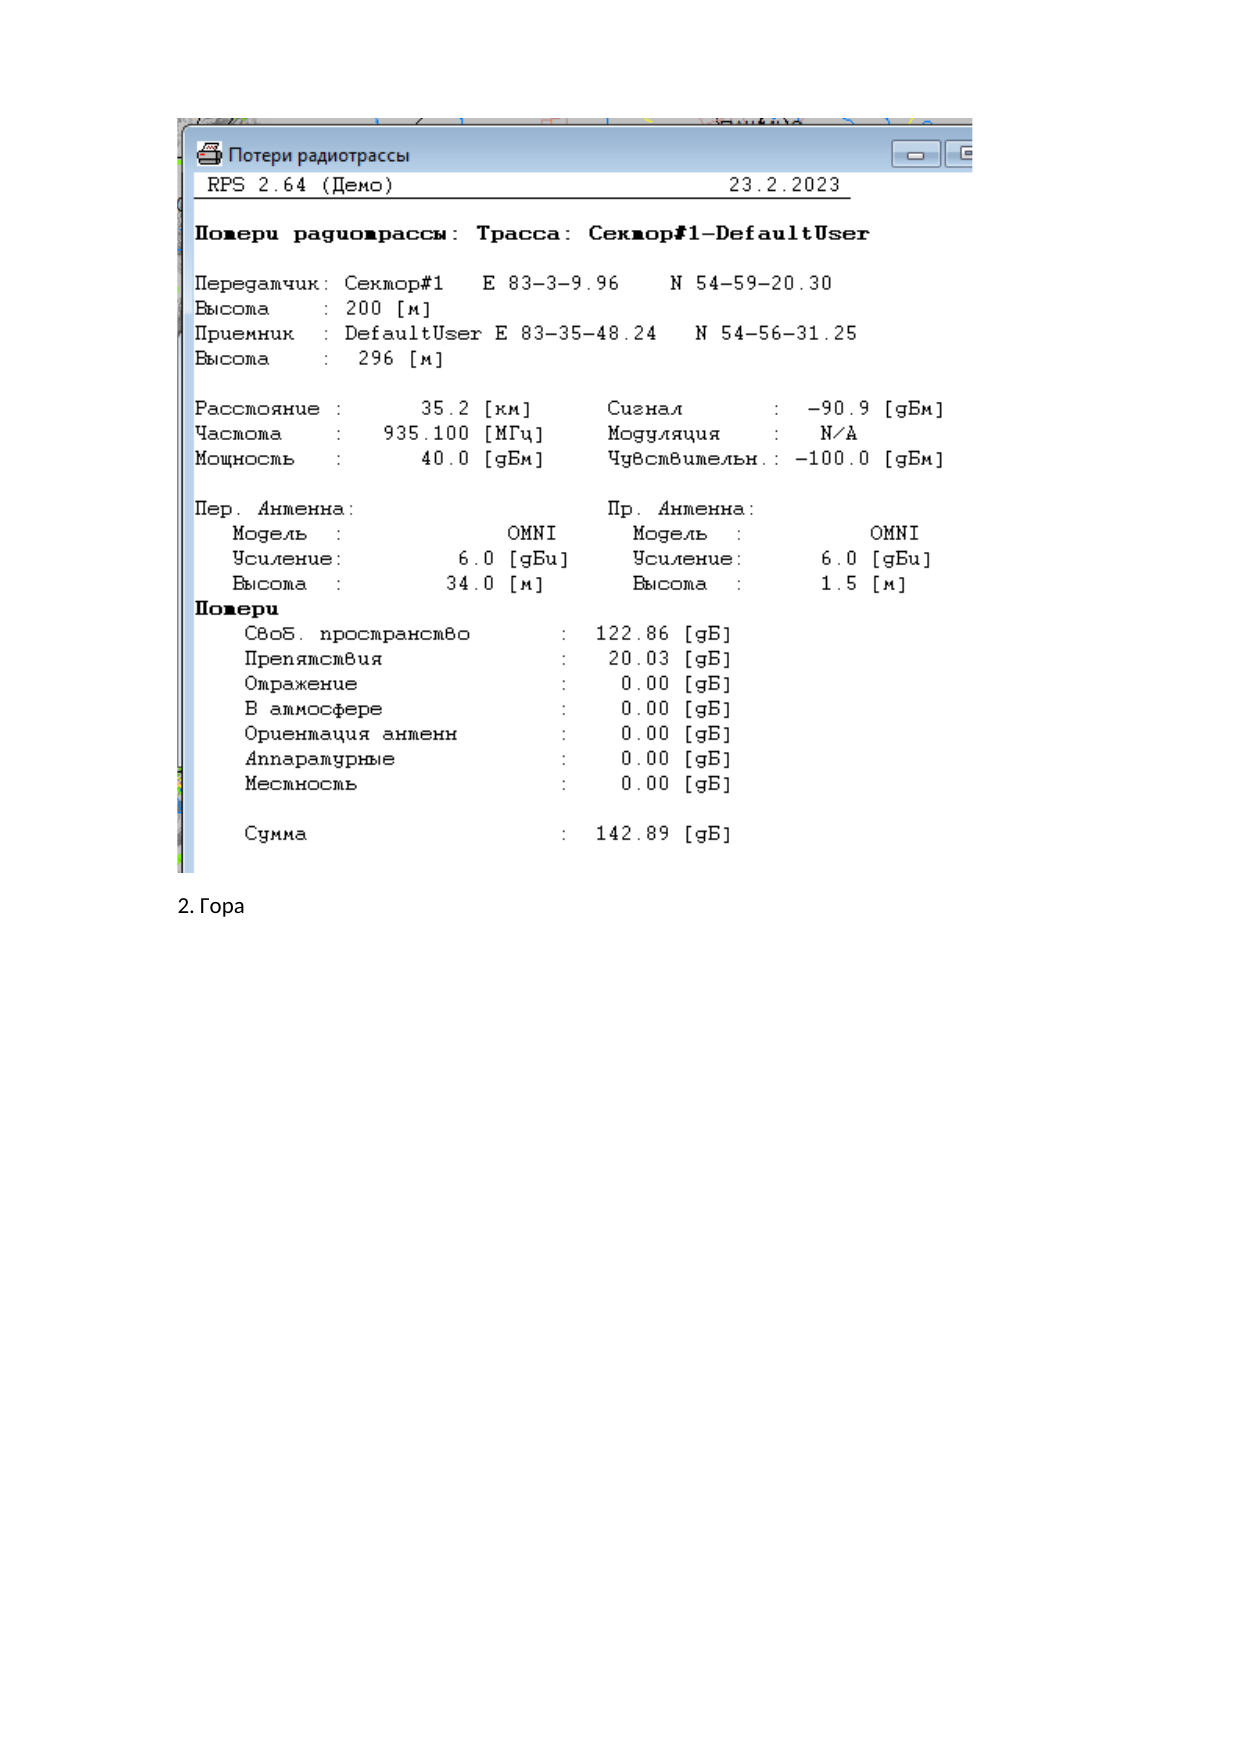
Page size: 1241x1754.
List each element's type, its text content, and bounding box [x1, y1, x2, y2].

text 2. Гора [177, 892, 1152, 919]
picture [177, 118, 973, 873]
